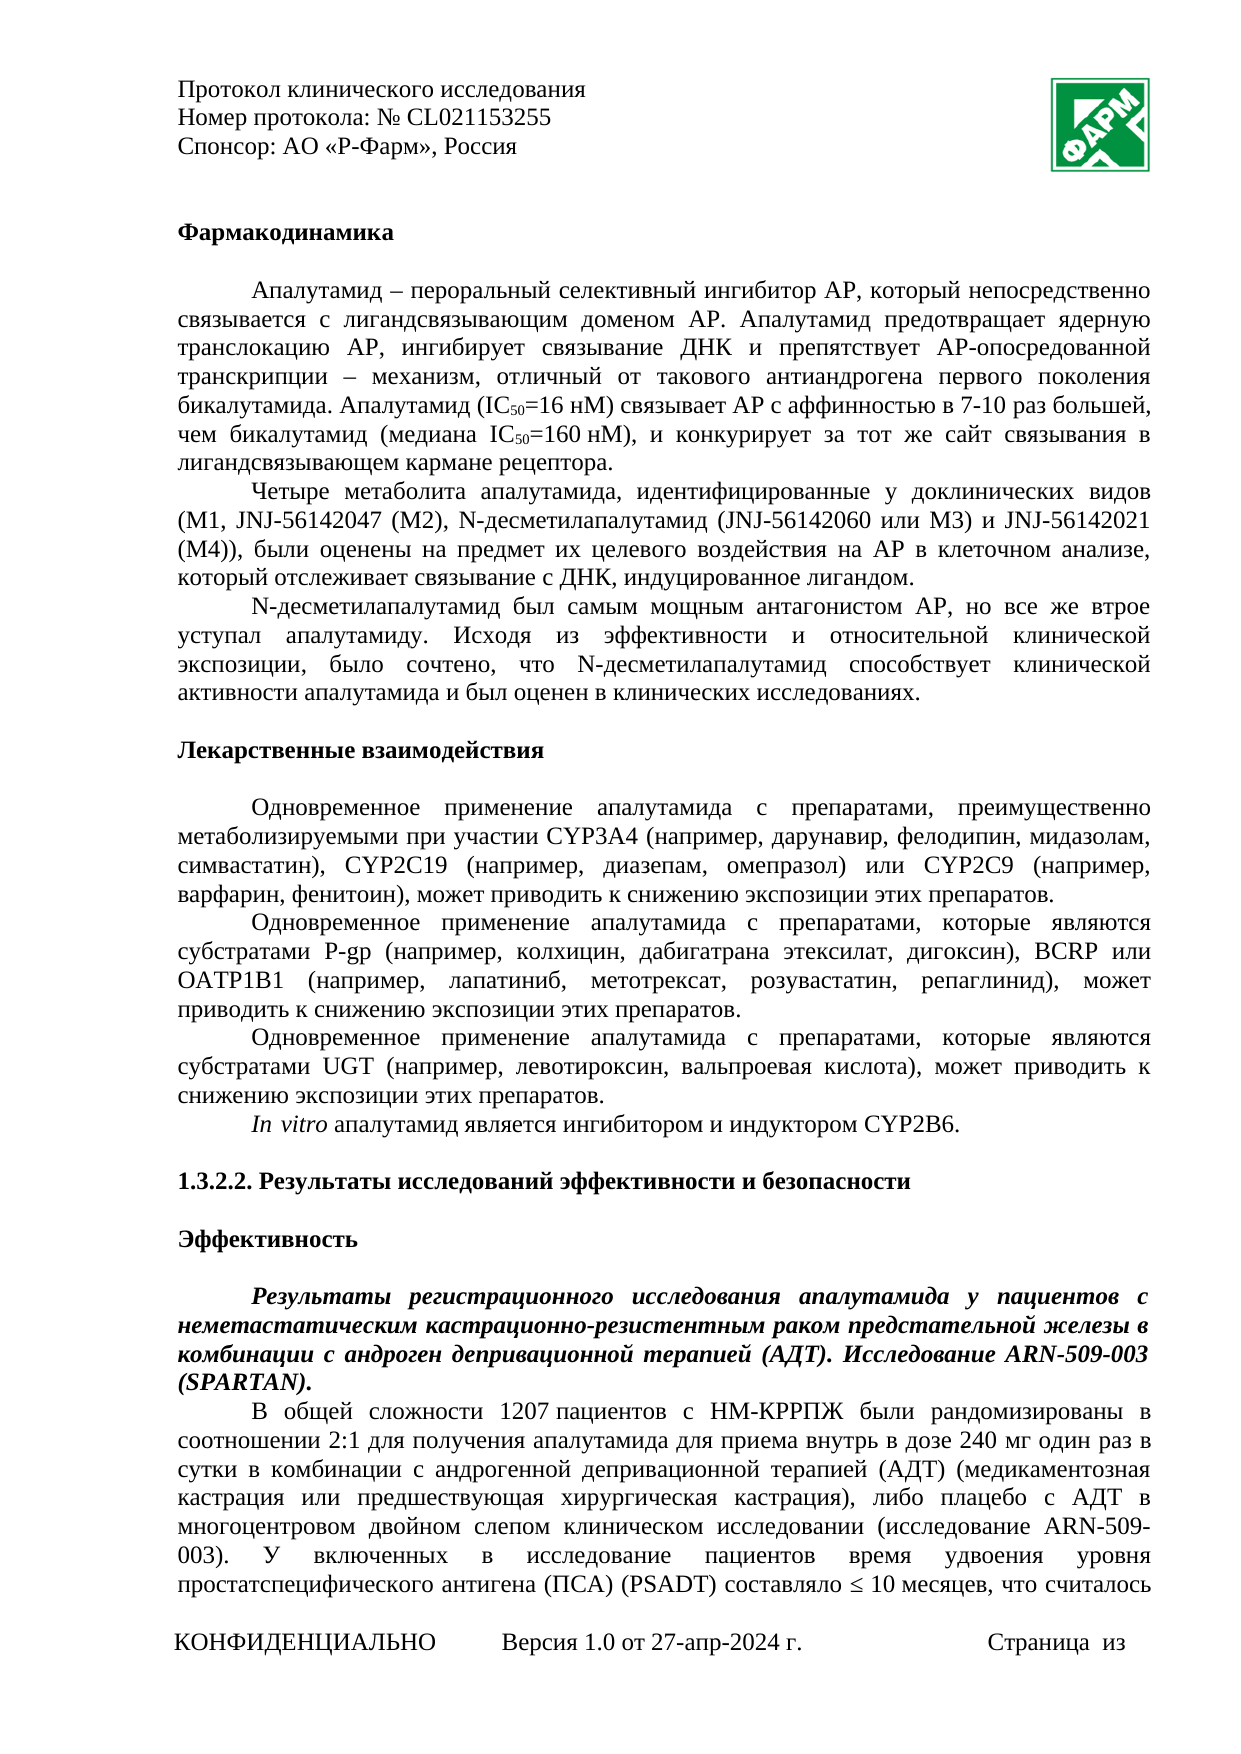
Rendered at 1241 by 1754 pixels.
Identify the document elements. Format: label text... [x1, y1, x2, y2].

text Фармакодинамика [177, 217, 1152, 246]
text N-десметилапалутамид был самым мощным антагонистом АР, но все же втрое уступал апалутамиду. Исходя из эффективности и относительной клинической экспозиции, было сочтено, что N-десметилапалутамид способствует клинической активности апалутамида и был оценен в клинических исследованиях. [177, 591, 1152, 706]
text Апалутамид – пероральный селективный ингибитор АР, который непосредственно связывается с лигандсвязывающим доменом АР. Апалутамид предотвращает ядерную транслокацию АР, ингибирует связывание ДНК и препятствует АР-опосредованной транскрипции – механизм, отличный от такового антиандрогена первого поколения бикалутамида. Апалутамид (IC50=16 нМ) связывает АР с аффинностью в 7-10 раз большей, чем бикалутамид (медиана IC50=160 нМ), и конкурирует за тот же сайт связывания в лигандсвязывающем кармане рецептора. [177, 275, 1152, 476]
text Одновременное применение апалутамида с препаратами, преимущественно метаболизируемыми при участии CYP3A4 (например, дарунавир, фелодипин, мидазолам, симвастатин), CYP2C19 (например, диазепам, омепразол) или CYP2C9 (например, варфарин, фенитоин), может приводить к снижению экспозиции этих препаратов. [177, 792, 1152, 907]
text Одновременное применение апалутамида с препаратами, которые являются субстратами UGT (например, левотироксин, вальпроевая кислота), может приводить к снижению экспозиции этих препаратов. [177, 1022, 1152, 1109]
text Лекарственные взаимодействия [177, 735, 1152, 764]
text Результаты регистрационного исследования апалутамида у пациентов с неметастатическим кастрационно-резистентным раком предстательной железы в комбинации с андроген депривационной терапией (АДТ). Исследование ARN-509-003 (SPARTAN). [177, 1281, 1152, 1396]
text In vitro апалутамид является ингибитором и индуктором CYP2B6. [177, 1109, 1152, 1137]
picture [1046, 73, 1152, 174]
text Четыре метаболита апалутамида, идентифицированные у доклинических видов (M1, JNJ-56142047 (M2), N-десметилапалутамид (JNJ-56142060 или M3) и JNJ-56142021 (M4)), были оценены на предмет их целевого воздействия на АР в клеточном анализе, который отслеживает связывание с ДНК, индуцированное лигандом. [177, 476, 1152, 591]
text Эффективность [177, 1224, 1152, 1252]
text Одновременное применение апалутамида с препаратами, которые являются субстратами P-gp (например, колхицин, дабигатрана этексилат, дигоксин), BCRP или OATP1B1 (например, лапатиниб, метотрексат, розувастатин, репаглинид), может приводить к снижению экспозиции этих препаратов. [177, 907, 1152, 1022]
subtitle Результаты исследований эффективности и безопасности [177, 1166, 1152, 1195]
